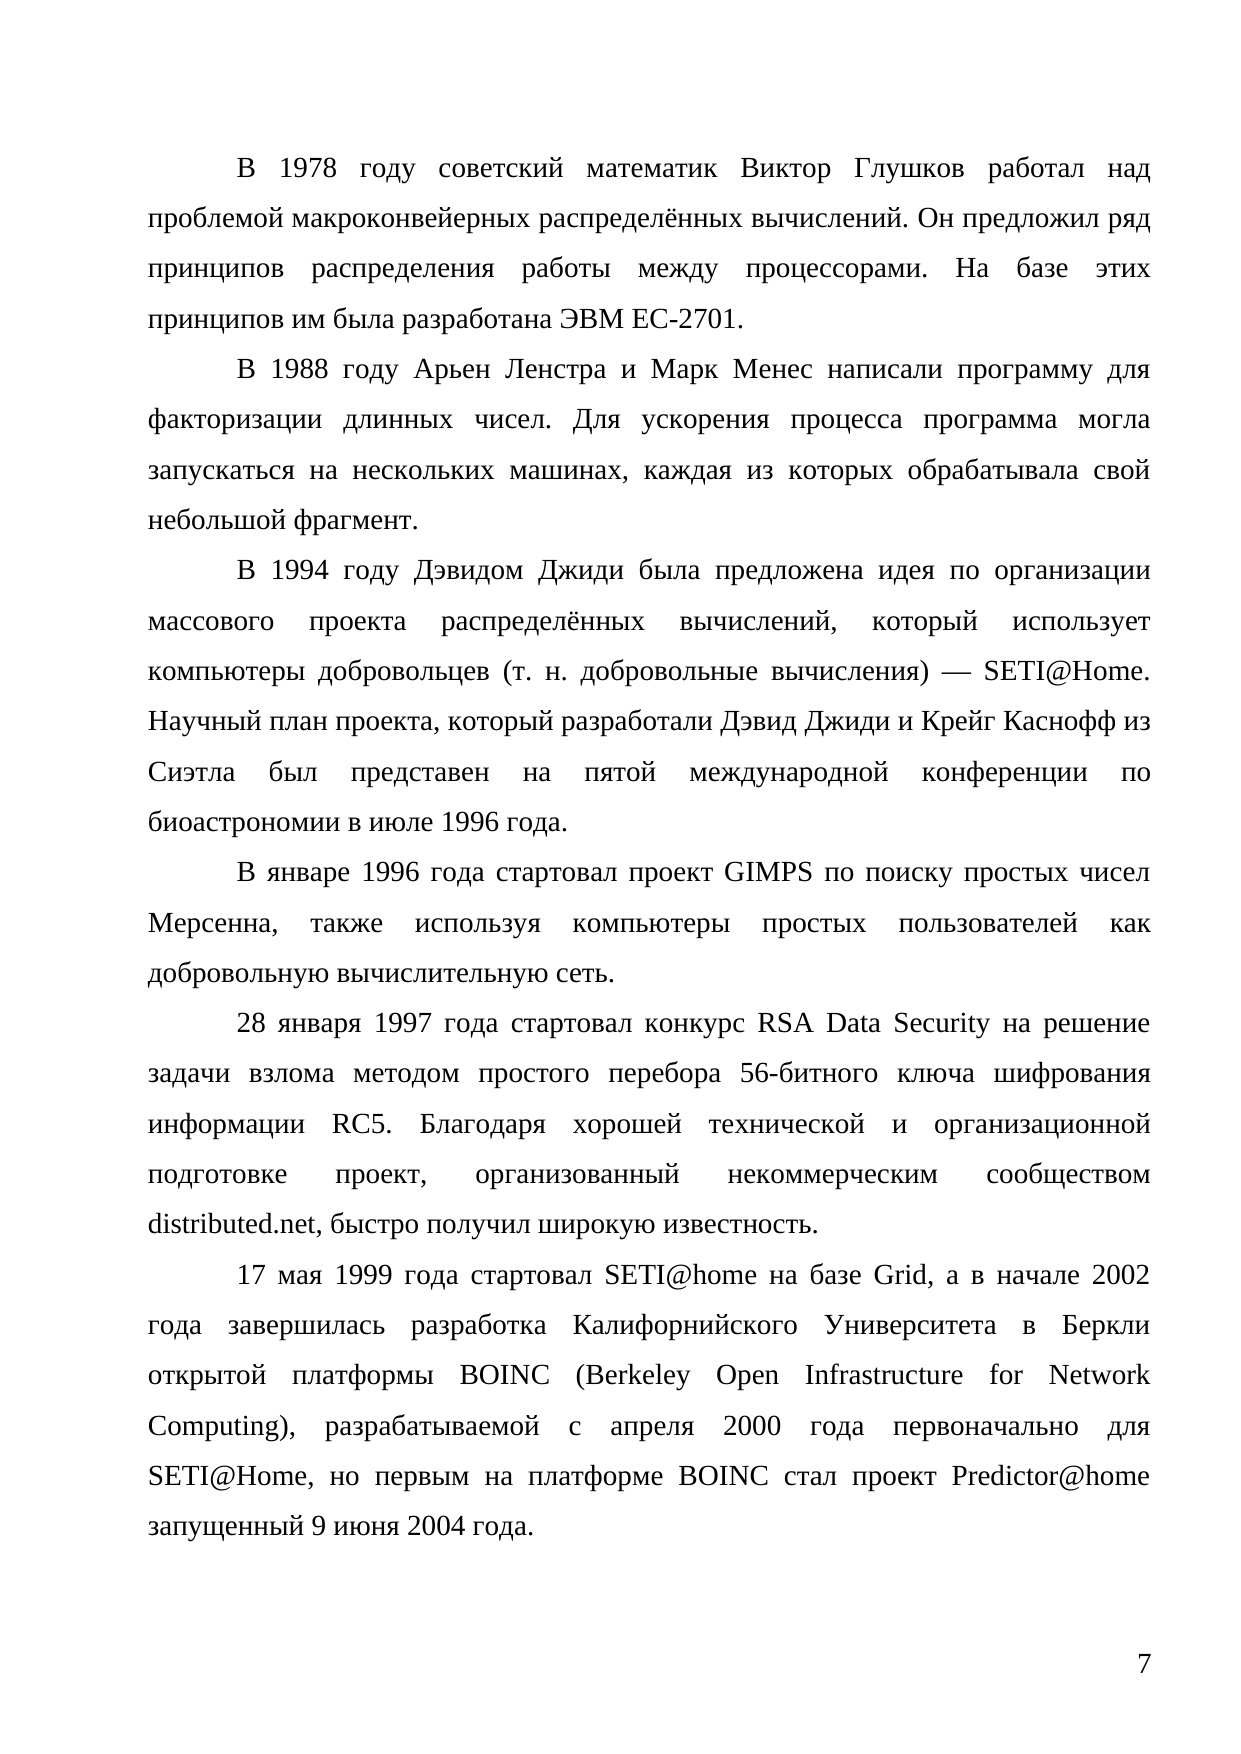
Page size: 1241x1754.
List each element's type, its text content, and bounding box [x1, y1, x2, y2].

text В 1988 году Арьен Ленстра и Марк Менес написали программу для факторизации длинных чисел. Для ускорения процесса программа могла запускаться на нескольких машинах, каждая из которых обрабатывала свой небольшой фрагмент. [148, 351, 1152, 536]
text В январе 1996 года стартовал проект GIMPS по поиску простых чисел Мерсенна, также используя компьютеры простых пользователей как добровольную вычислительную сеть. [148, 854, 1152, 988]
text В 1978 году советский математик Виктор Глушков работал над проблемой макроконвейерных распределённых вычислений. Он предложил ряд принципов распределения работы между процессорами. На базе этих принципов им была разработана ЭВМ ЕС-2701. [148, 150, 1152, 334]
text 17 мая 1999 года стартовал SETI@home на базе Grid, а в начале 2002 года завершилась разработка Калифорнийского Университета в Беркли открытой платформы BOINC (Berkeley Open Infrastructure for Network Computing), разрабатываемой с апреля 2000 года первоначально для SETI@Home, но первым на платформе BOINC стал проект Predictor@home запущенный 9 июня 2004 года. [148, 1257, 1152, 1542]
text 28 января 1997 года стартовал конкурс RSA Data Security на решение задачи взлома методом простого перебора 56-битного ключа шифрования информации RC5. Благодаря хорошей технической и организационной подготовке проект, организованный некоммерческим сообществом distributed.net, быстро получил широкую известность. [148, 1005, 1152, 1240]
text В 1994 году Дэвидом Джиди была предложена идея по организации массового проекта распределённых вычислений, который использует компьютеры добровольцев (т. н. добровольные вычисления) — SETI@Home. Научный план проекта, который разработали Дэвид Джиди и Крейг Каснофф из Сиэтла был представен на пятой международной конференции по биоастрономии в июле 1996 года. [148, 552, 1152, 838]
